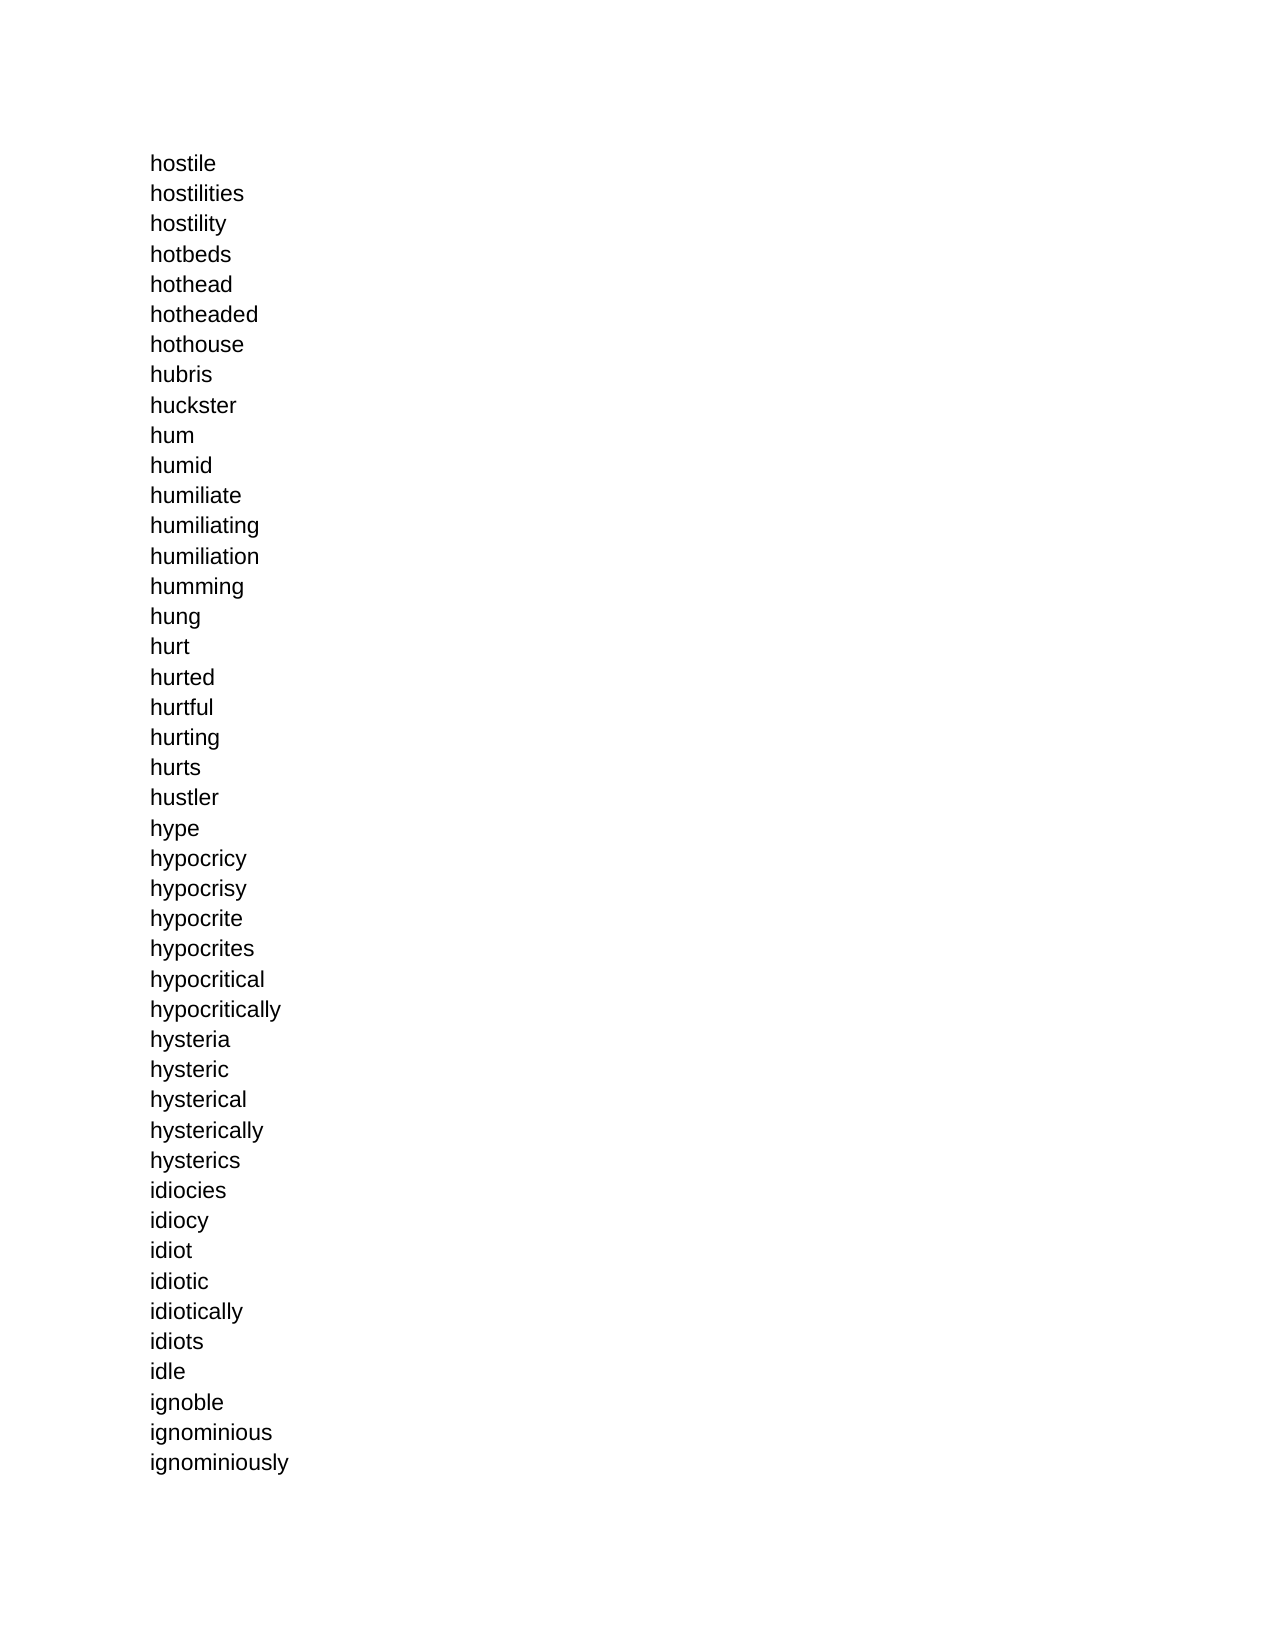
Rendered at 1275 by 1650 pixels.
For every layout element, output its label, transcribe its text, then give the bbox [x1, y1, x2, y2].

text hysterically [150, 1117, 1125, 1143]
text hung [150, 603, 1125, 629]
text hostile [150, 150, 1125, 176]
text humiliate [150, 482, 1125, 509]
text hysteric [150, 1056, 1125, 1083]
text hothouse [150, 331, 1125, 358]
text hotbeds [150, 241, 1125, 267]
text hurtful [150, 694, 1125, 720]
text hurt [150, 633, 1125, 660]
text hum [150, 422, 1125, 448]
text hysteria [150, 1026, 1125, 1052]
text hubris [150, 361, 1125, 388]
text hypocritical [150, 966, 1125, 992]
text hysterics [150, 1147, 1125, 1173]
text idiots [150, 1328, 1125, 1354]
text humming [150, 573, 1125, 599]
text hypocrisy [150, 875, 1125, 901]
text hypocricy [150, 845, 1125, 871]
text hypocrites [150, 935, 1125, 962]
text ignominious [150, 1419, 1125, 1445]
text idiocies [150, 1177, 1125, 1203]
text hostility [150, 210, 1125, 237]
text ignoble [150, 1388, 1125, 1415]
text ignominiously [150, 1449, 1125, 1475]
text hurted [150, 663, 1125, 690]
text hype [150, 814, 1125, 841]
text hypocritically [150, 996, 1125, 1022]
text idiocy [150, 1207, 1125, 1234]
text hothead [150, 271, 1125, 297]
text hysterical [150, 1086, 1125, 1113]
text idiotic [150, 1268, 1125, 1294]
text hurts [150, 754, 1125, 781]
text hustler [150, 784, 1125, 811]
text humid [150, 452, 1125, 478]
text huckster [150, 392, 1125, 418]
text idle [150, 1358, 1125, 1385]
text hotheaded [150, 301, 1125, 327]
text humiliation [150, 543, 1125, 569]
text hypocrite [150, 905, 1125, 932]
text idiot [150, 1237, 1125, 1264]
text hostilities [150, 180, 1125, 207]
text idiotically [150, 1298, 1125, 1324]
text humiliating [150, 512, 1125, 539]
text hurting [150, 724, 1125, 750]
